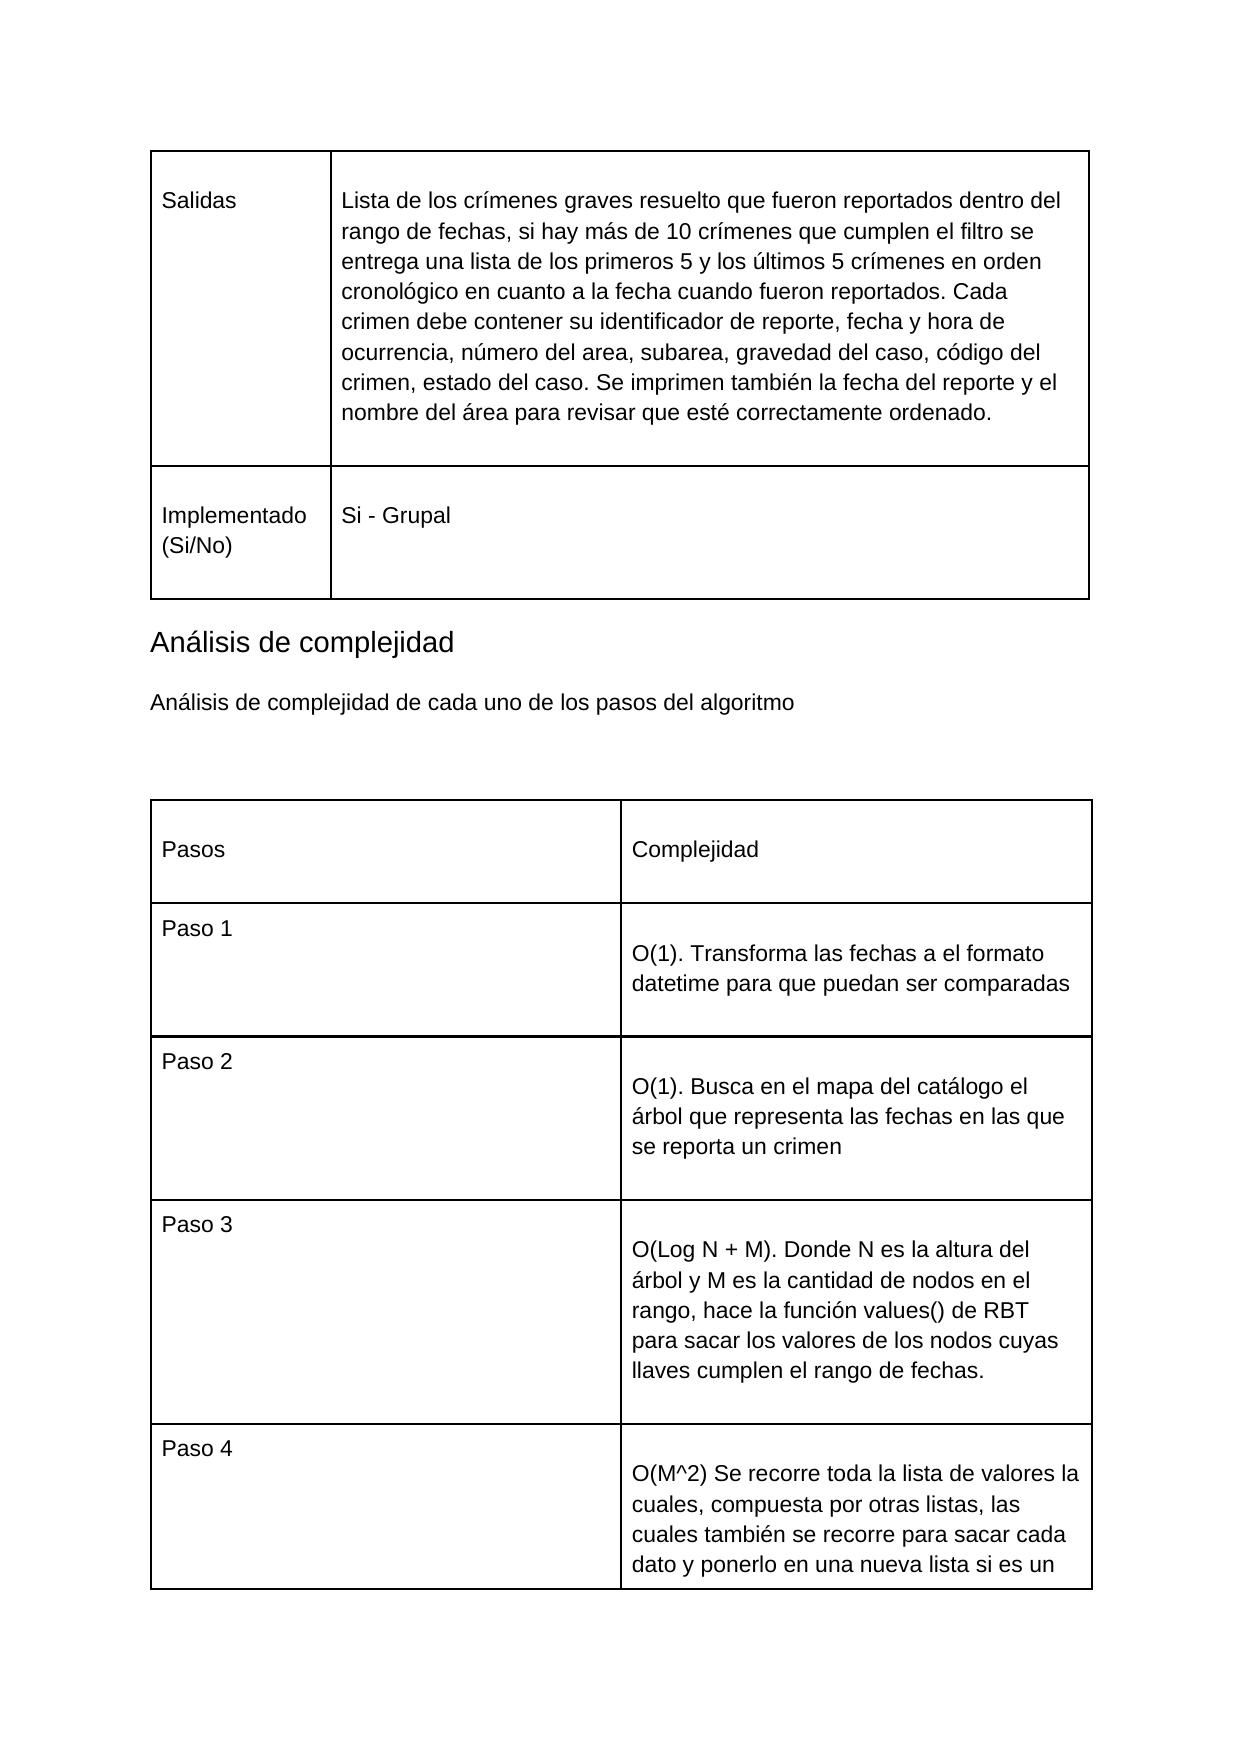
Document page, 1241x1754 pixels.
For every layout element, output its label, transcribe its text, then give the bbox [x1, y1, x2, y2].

table_cell Si - Grupal [332, 467, 1088, 598]
table_cell Implementado (Si/No) [152, 467, 330, 598]
table_header Complejidad [622, 801, 1091, 902]
table_cell Paso 2 [152, 1038, 620, 1199]
table_cell Paso 4 [152, 1425, 620, 1588]
table_header Pasos [152, 801, 620, 902]
table_cell O(1). Busca en el mapa del catálogo el árbol que representa las fechas en las que se reporta un crimen [622, 1038, 1091, 1199]
table_cell Lista de los crímenes graves resuelto que fueron reportados dentro del rango de fechas, si hay más de 10 crímenes que cumplen el filtro se entrega una lista de los primeros 5 y los últimos 5 crímenes en orden cronológico en cuanto a la fecha cuando fueron reportados. Cada crimen debe contener su identificador de reporte, fecha y hora de ocurrencia, número del area, subarea, gravedad del caso, código del crimen, estado del caso. Se imprimen también la fecha del reporte y el nombre del área para revisar que esté correctamente ordenado. [332, 152, 1088, 464]
text Análisis de complejidad de cada uno de los pasos del algoritmo [150, 688, 1090, 715]
table_cell Paso 3 [152, 1201, 620, 1423]
table_cell O(Log N + M). Donde N es la altura del árbol y M es la cantidad de nodos en el rango, hace la función values() de RBT para sacar los valores de los nodos cuyas llaves cumplen el rango de fechas. [622, 1201, 1091, 1423]
text Análisis de complejidad [150, 625, 1090, 658]
table_cell Paso 1 [152, 904, 620, 1035]
table_cell O(1). Transforma las fechas a el formato datetime para que puedan ser comparadas [622, 904, 1091, 1035]
table_cell Salidas [152, 152, 330, 464]
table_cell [622, 1425, 1091, 1588]
